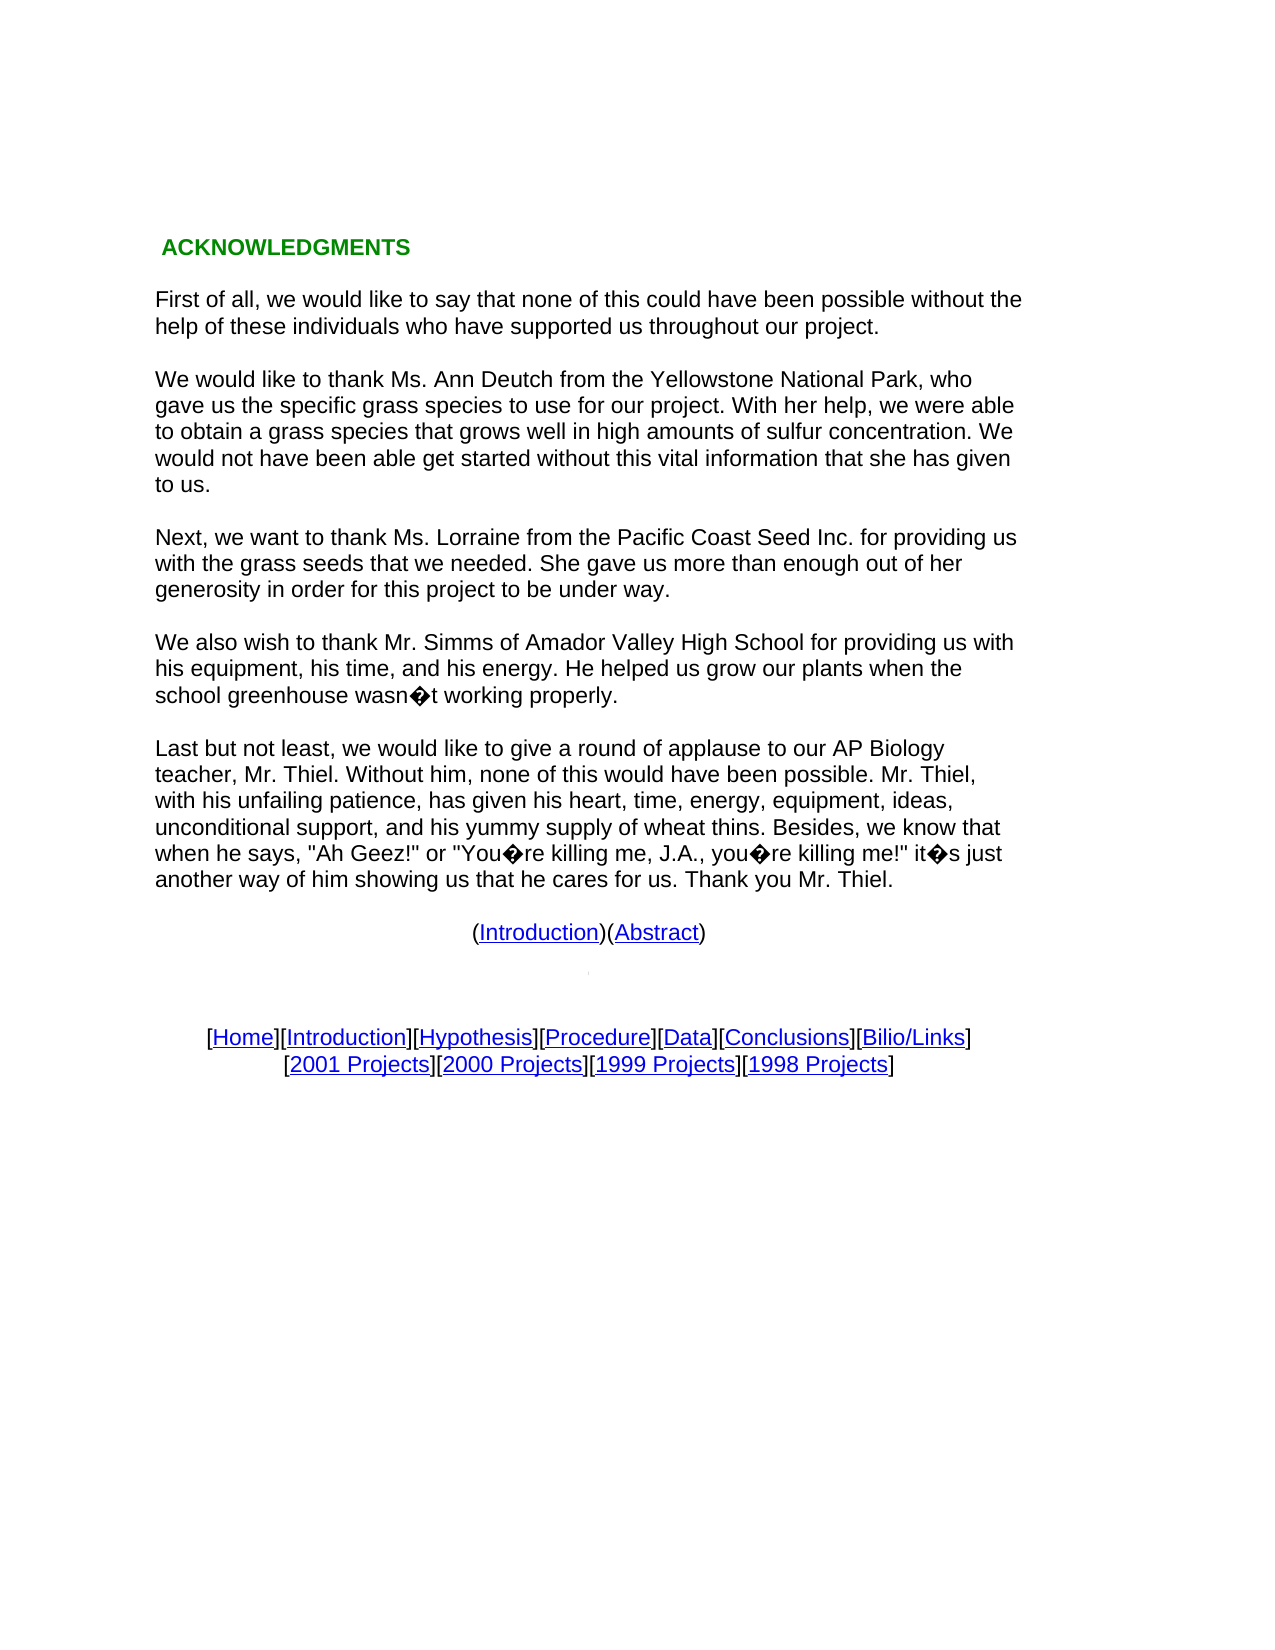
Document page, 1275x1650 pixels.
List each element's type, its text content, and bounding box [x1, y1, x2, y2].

table_header ACKNOWLEDGMENTS First of all, we would like to say that none of this could have been possible without the help of these individuals who have supported us throughout our project. We would like to thank Ms. Ann Deutch from the Yellowstone National Park, who gave us the specific grass species to use for our project. With her help, we were able to obtain a grass species that grows well in high amounts of sulfur concentration. We would not have been able get started without this vital information that she has given to us. Next, we want to thank Ms. Lorraine from the Pacific Coast Seed Inc. for providing us with the grass seeds that we needed. She gave us more than enough out of her generosity in order for this project to be under way. We also wish to thank Mr. Simms of Amador Valley High School for providing us with his equipment, his time, and his energy. He helped us grow our plants when the school greenhouse wasn�t working properly. Last but not least, we would like to give a round of applause to our AP Biology teacher, Mr. Thiel. Without him, none of this would have been possible. Mr. Thiel, with his unfailing patience, has given his heart, time, energy, equipment, ideas, unconditional support, and his yummy supply of wheat thins. Besides, we know that when he says, "Ah Geez!" or "You�re killing me, J.A., you�re killing me!" it�s just another way of him showing us that he cares for us. Thank you Mr. Thiel. (Introduction)(Abstract) [Home][Introduction][Hypothesis][Procedure][Data][Conclusions][Bilio/Links] [2001 Projects][2000 Projects][1999 Projects][1998 Projects] [150, 176, 1027, 1082]
